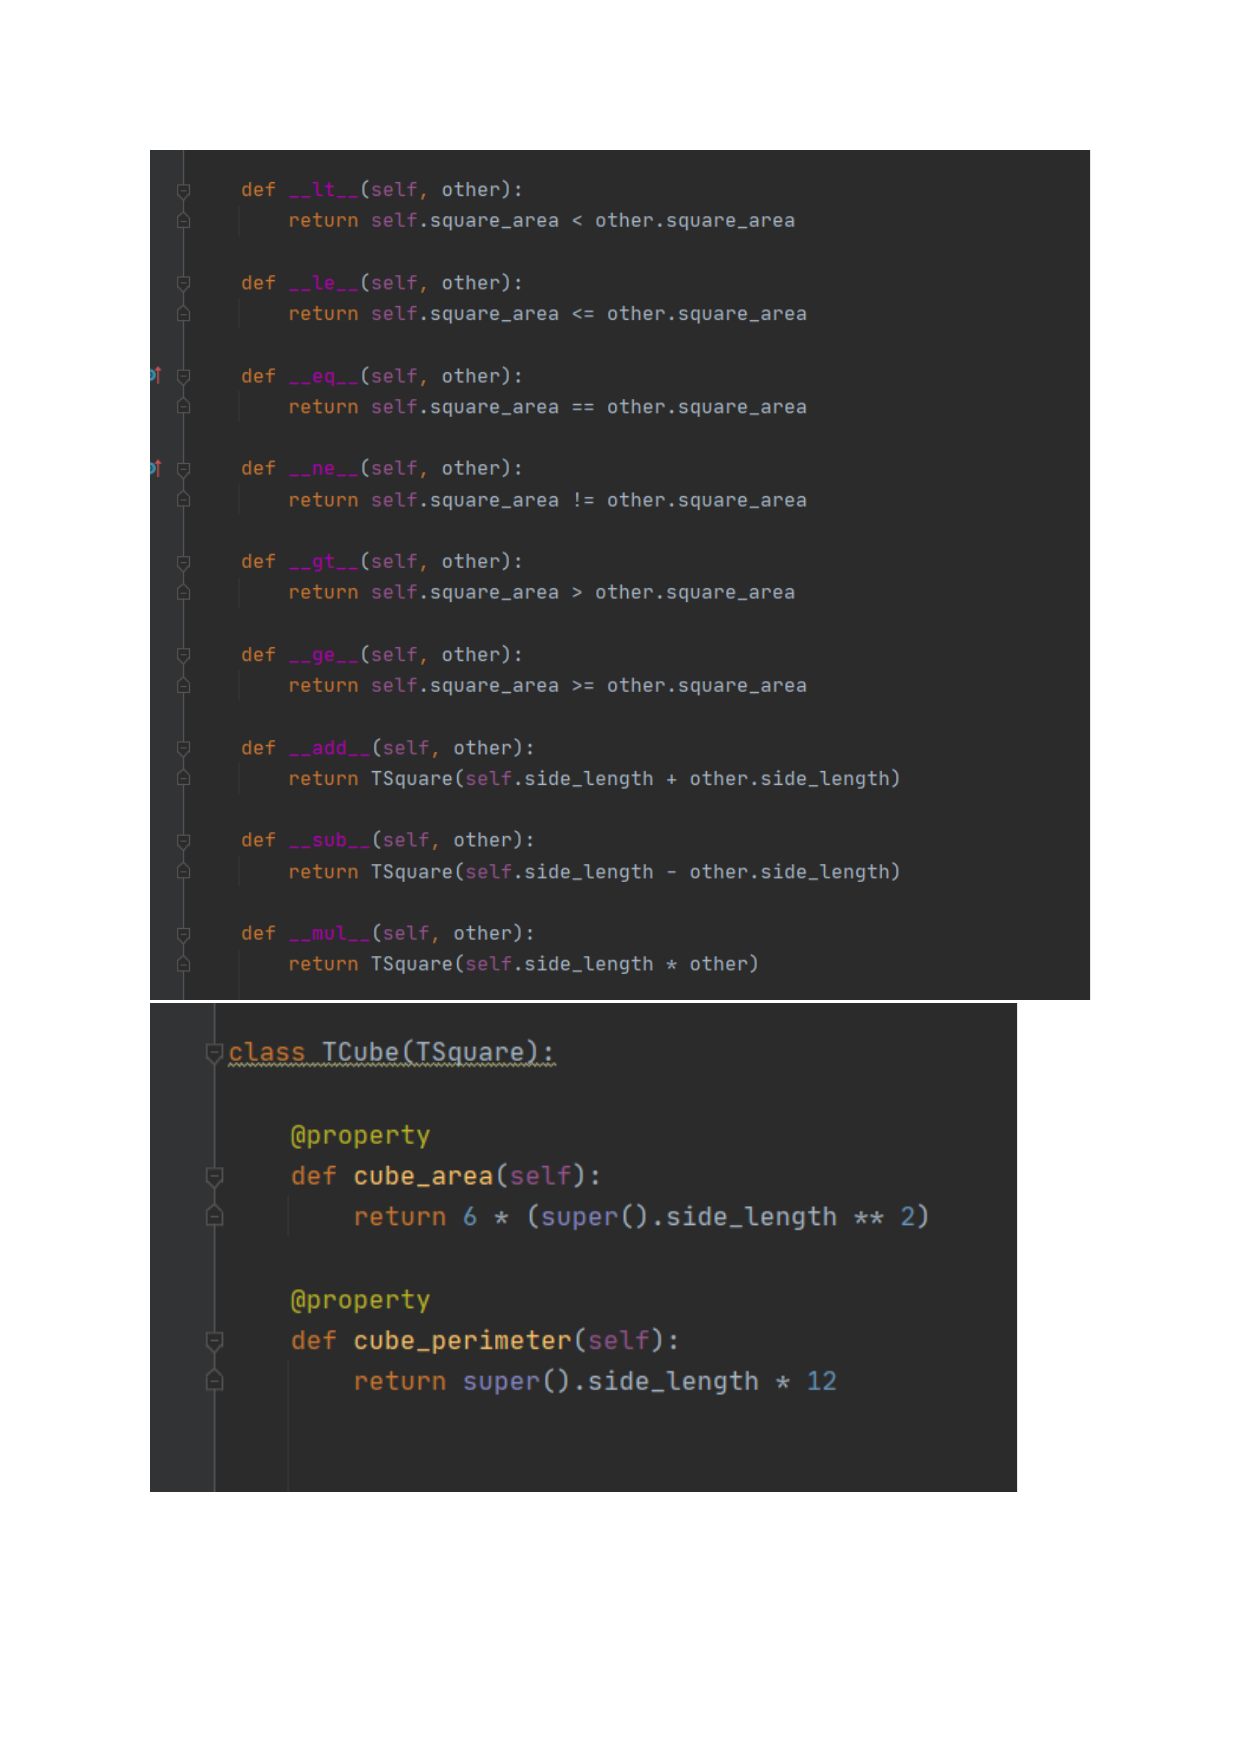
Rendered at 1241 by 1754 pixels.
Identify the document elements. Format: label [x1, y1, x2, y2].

picture [150, 1003, 1018, 1492]
picture [150, 150, 1091, 1000]
